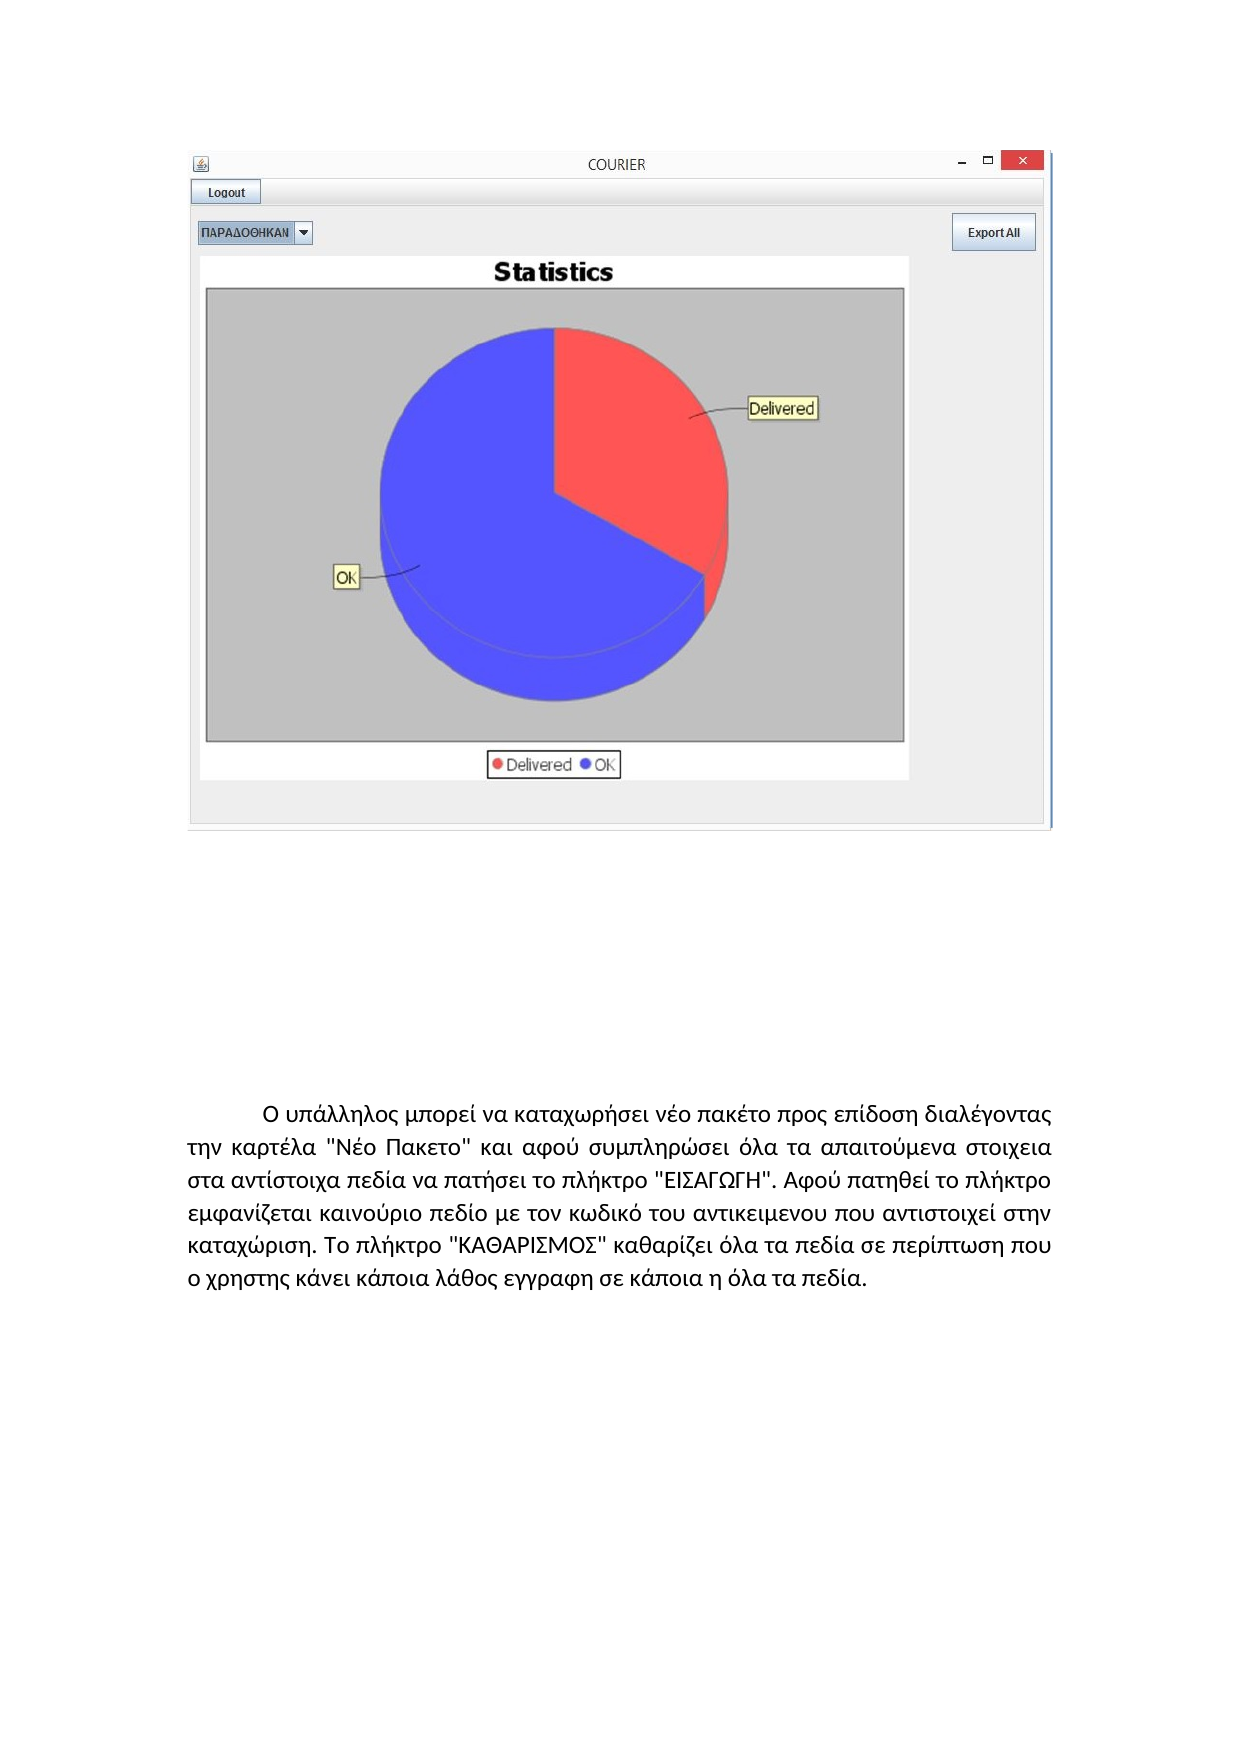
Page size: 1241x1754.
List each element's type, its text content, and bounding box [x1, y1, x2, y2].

text Ο υπάλληλος μπορεί να καταχωρήσει νέο πακέτο προς επίδοση διαλέγοντας την καρτέλα "Νέο Πακετο" και αφού συμπληρώσει όλα τα απαιτούμενα στοιχεια στα αντίστοιχα πεδία να πατήσει το πλήκτρο "ΕΙΣΑΓΩΓΗ". Αφού πατηθεί το πλήκτρο εμφανίζεται καινούριο πεδίο με τον κωδικό του αντικειμενου που αντιστοιχεί στην καταχώριση. Το πλήκτρο "ΚΑΘΑΡΙΣΜΟΣ" καθαρίζει όλα τα πεδία σε περίπτωση που ο χρηστης κάνει κάποια λάθος εγγραφη σε κάποια η όλα τα πεδία. [187, 1098, 1053, 1293]
picture [187, 150, 1053, 831]
